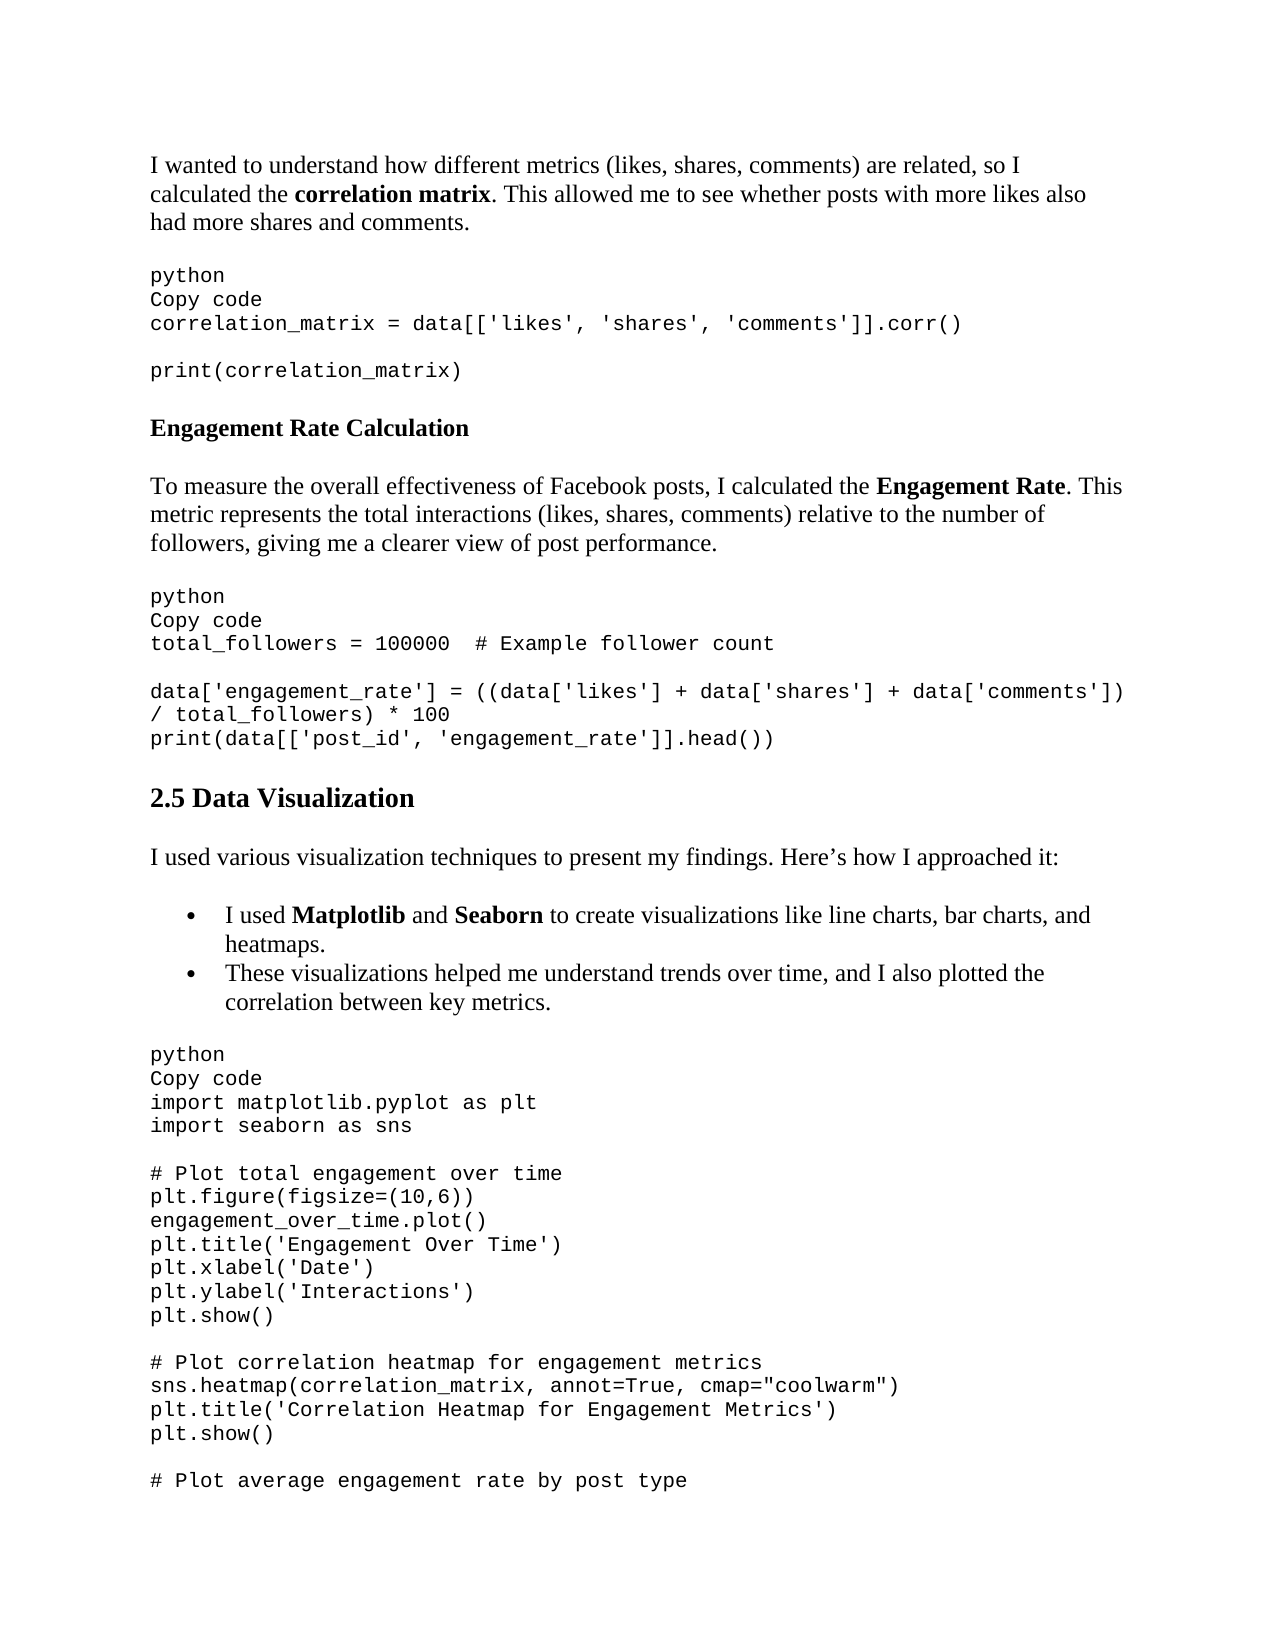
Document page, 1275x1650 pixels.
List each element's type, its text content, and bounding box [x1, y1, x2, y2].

text print(correlation_matrix) [150, 360, 1125, 384]
text Copy code [150, 610, 1125, 633]
text plt.show() [150, 1304, 1125, 1328]
text I wanted to understand how different metrics (likes, shares, comments) are related, so I calculated the correlation matrix. This allowed me to see whether posts with more likes also had more shares and comments. [150, 150, 1125, 236]
text # Plot total engagement over time [150, 1163, 1125, 1186]
text I used various visualization techniques to present my findings. Here’s how I approached it: [150, 842, 1125, 871]
text python [150, 265, 1125, 289]
text python [150, 1044, 1125, 1068]
text plt.title('Engagement Over Time') [150, 1234, 1125, 1257]
text # Plot average engagement rate by post type [150, 1470, 1125, 1494]
text # Plot correlation heatmap for engagement metrics [150, 1352, 1125, 1376]
text import seaborn as sns [150, 1115, 1125, 1139]
text Copy code [150, 289, 1125, 313]
text To measure the overall effectiveness of Facebook posts, I calculated the Engagement Rate. This metric represents the total interactions (likes, shares, comments) relative to the number of followers, giving me a clearer view of post performance. [150, 471, 1125, 557]
text Engagement Rate Calculation [150, 413, 1125, 442]
text Copy code [150, 1068, 1125, 1092]
text plt.figure(figsize=(10,6)) [150, 1186, 1125, 1210]
text engagement_over_time.plot() [150, 1210, 1125, 1234]
text total_followers = 100000 # Example follower count [150, 633, 1125, 657]
text 2.5 Data Visualization [150, 781, 1125, 813]
text correlation_matrix = data[['likes', 'shares', 'comments']].corr() [150, 313, 1125, 336]
text import matplotlib.pyplot as plt [150, 1092, 1125, 1115]
text plt.xlabel('Date') [150, 1257, 1125, 1281]
text plt.show() [150, 1423, 1125, 1446]
list I used Matplotlib and Seaborn to create visualizations like line charts, bar charts, and heatmaps. [187, 900, 1125, 958]
list These visualizations helped me understand trends over time, and I also plotted the correlation between key metrics. [187, 958, 1125, 1015]
text sns.heatmap(correlation_matrix, annot=True, cmap="coolwarm") [150, 1376, 1125, 1399]
text plt.ylabel('Interactions') [150, 1281, 1125, 1304]
text print(data[['post_id', 'engagement_rate']].head()) [150, 728, 1125, 752]
text python [150, 586, 1125, 610]
text data['engagement_rate'] = ((data['likes'] + data['shares'] + data['comments']) / total_followers) * 100 [150, 681, 1125, 728]
text plt.title('Correlation Heatmap for Engagement Metrics') [150, 1399, 1125, 1423]
